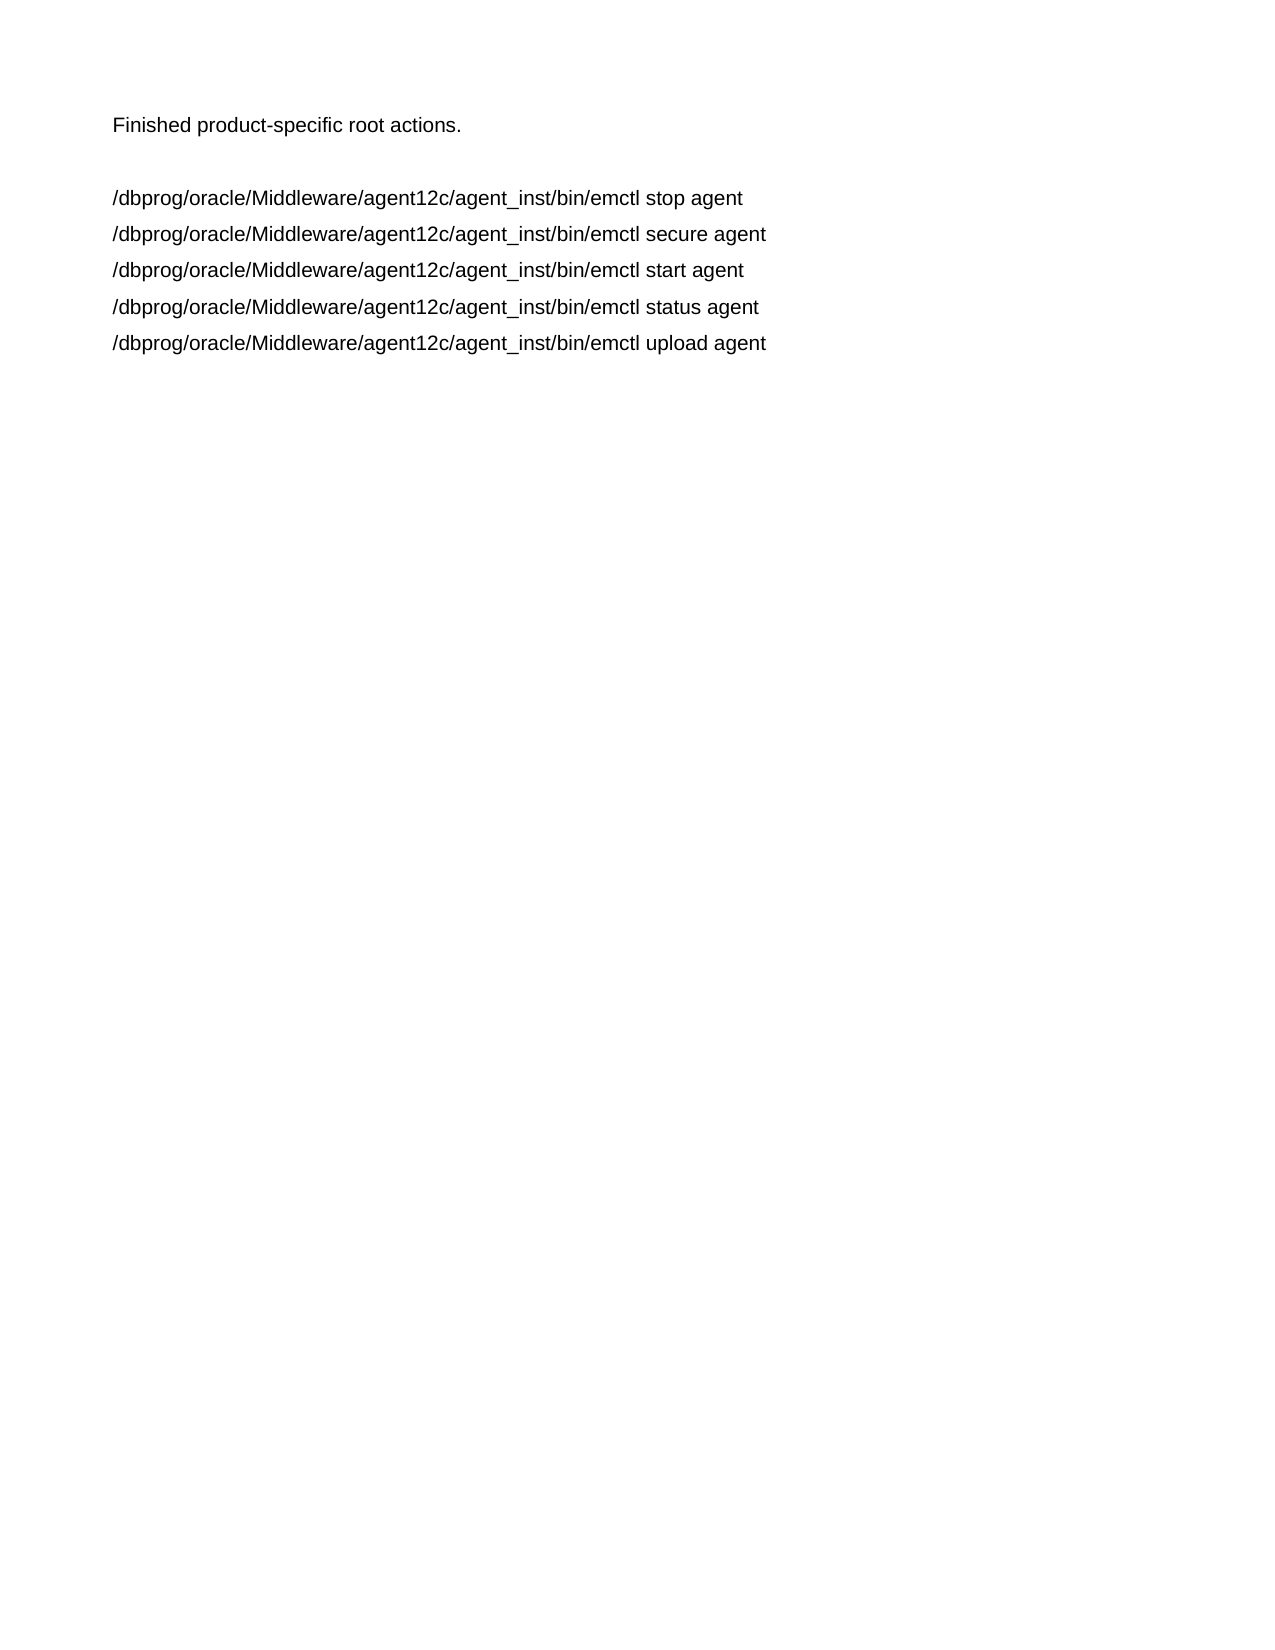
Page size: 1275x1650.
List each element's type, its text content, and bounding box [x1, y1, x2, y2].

text Finished product-specific root actions. [112, 112, 1200, 136]
text /dbprog/oracle/Middleware/agent12c/agent_inst/bin/emctl start agent [112, 258, 1200, 282]
text /dbprog/oracle/Middleware/agent12c/agent_inst/bin/emctl status agent [112, 295, 1200, 319]
text /dbprog/oracle/Middleware/agent12c/agent_inst/bin/emctl upload agent [112, 331, 1200, 355]
text /dbprog/oracle/Middleware/agent12c/agent_inst/bin/emctl stop agent [112, 185, 1200, 209]
text /dbprog/oracle/Middleware/agent12c/agent_inst/bin/emctl secure agent [112, 222, 1200, 246]
